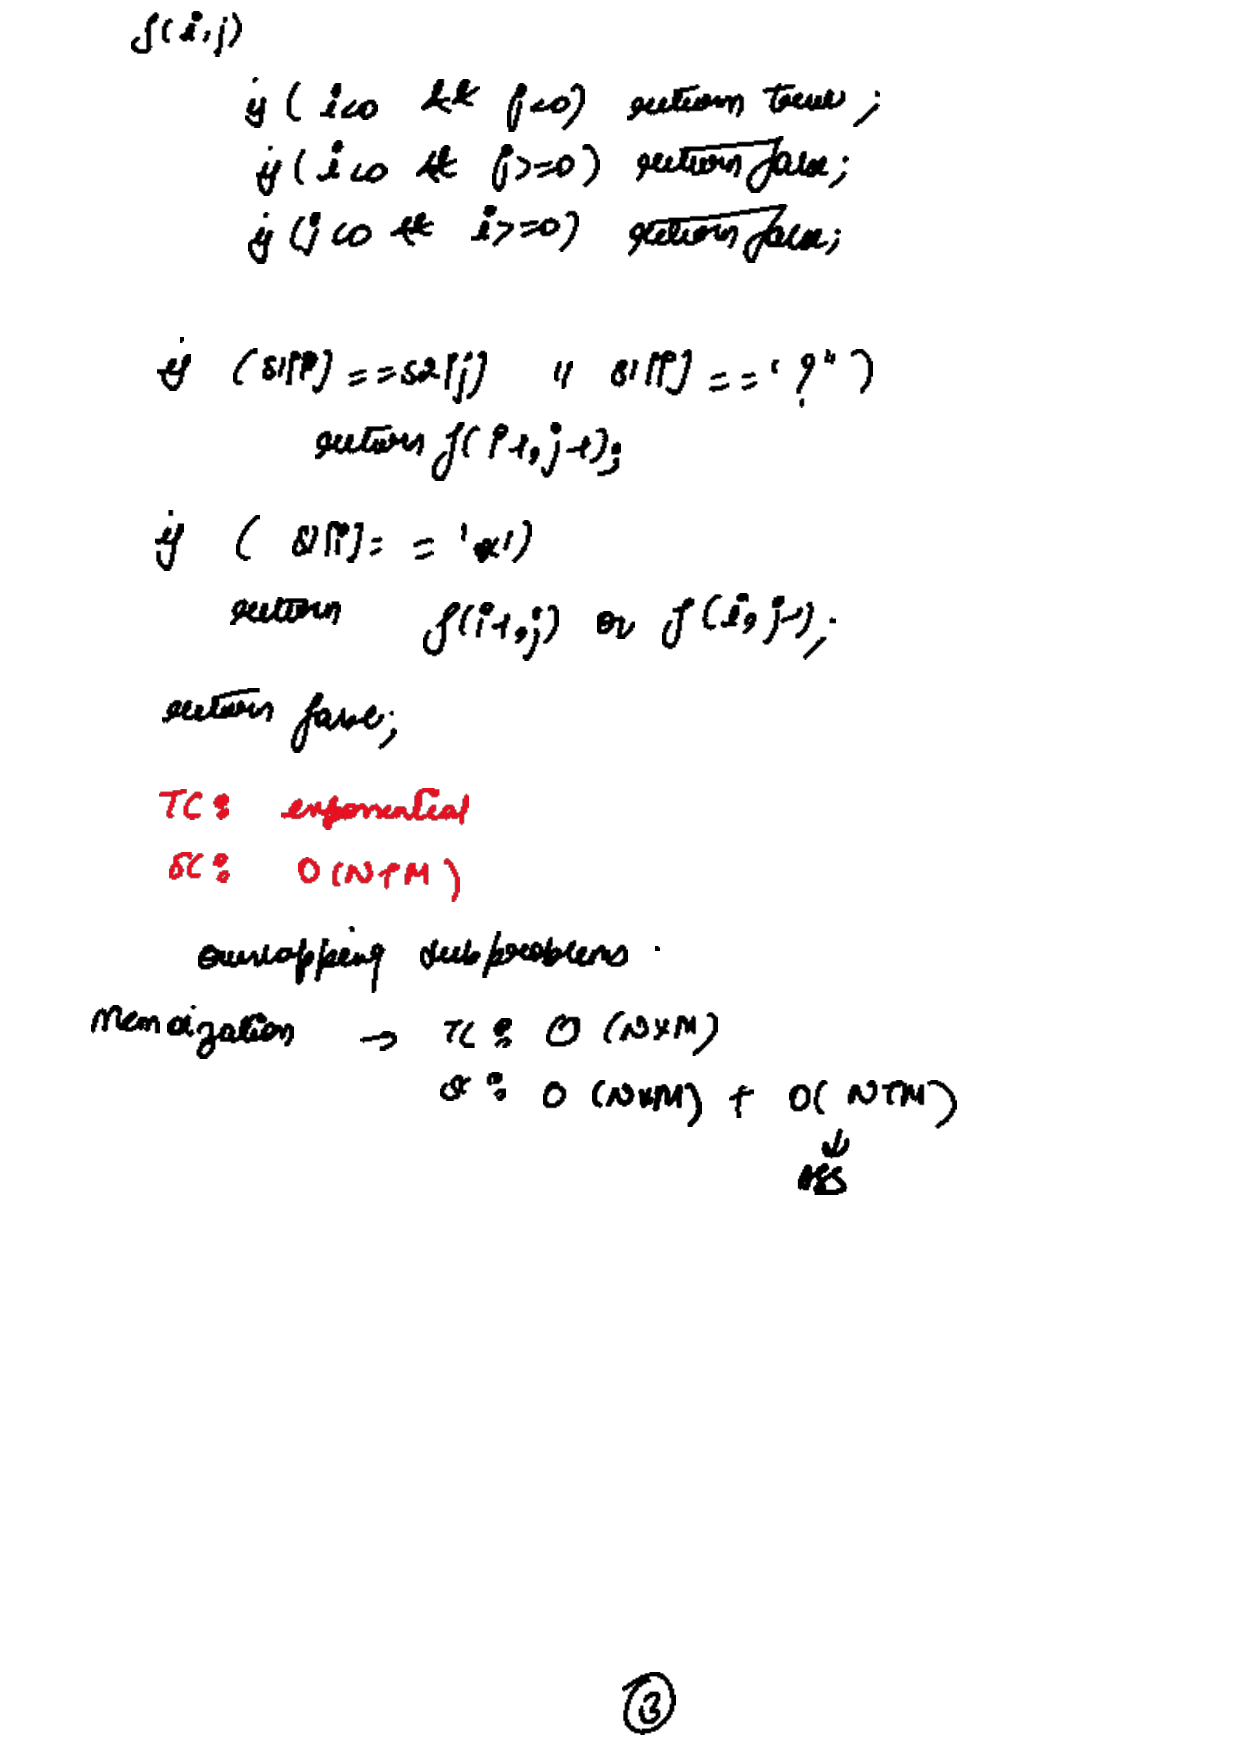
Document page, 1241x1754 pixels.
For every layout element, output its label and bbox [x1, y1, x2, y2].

picture [507, 83, 585, 132]
picture [622, 1672, 676, 1735]
picture [628, 204, 841, 263]
picture [169, 852, 230, 883]
picture [248, 212, 434, 264]
picture [236, 515, 260, 561]
picture [320, 83, 378, 120]
picture [611, 349, 873, 408]
picture [662, 593, 836, 660]
picture [421, 79, 480, 114]
picture [159, 789, 229, 820]
picture [198, 926, 386, 993]
picture [420, 931, 628, 978]
picture [245, 77, 301, 128]
picture [281, 788, 469, 830]
picture [292, 521, 434, 563]
picture [636, 136, 849, 193]
picture [423, 602, 559, 661]
picture [233, 348, 487, 404]
picture [131, 11, 242, 57]
picture [162, 688, 397, 753]
picture [155, 510, 184, 571]
picture [729, 1085, 754, 1118]
picture [789, 1080, 957, 1195]
picture [492, 144, 600, 192]
picture [298, 857, 460, 902]
picture [461, 520, 532, 563]
picture [471, 205, 579, 252]
picture [91, 1005, 160, 1035]
picture [416, 145, 457, 183]
picture [627, 83, 880, 127]
picture [360, 1031, 397, 1051]
picture [315, 422, 621, 481]
picture [597, 611, 635, 639]
picture [546, 1011, 718, 1056]
picture [440, 1072, 506, 1101]
picture [256, 140, 388, 196]
picture [444, 1018, 512, 1048]
picture [167, 1005, 294, 1059]
picture [157, 354, 191, 391]
picture [543, 1080, 702, 1127]
picture [230, 597, 341, 625]
picture [554, 361, 573, 389]
